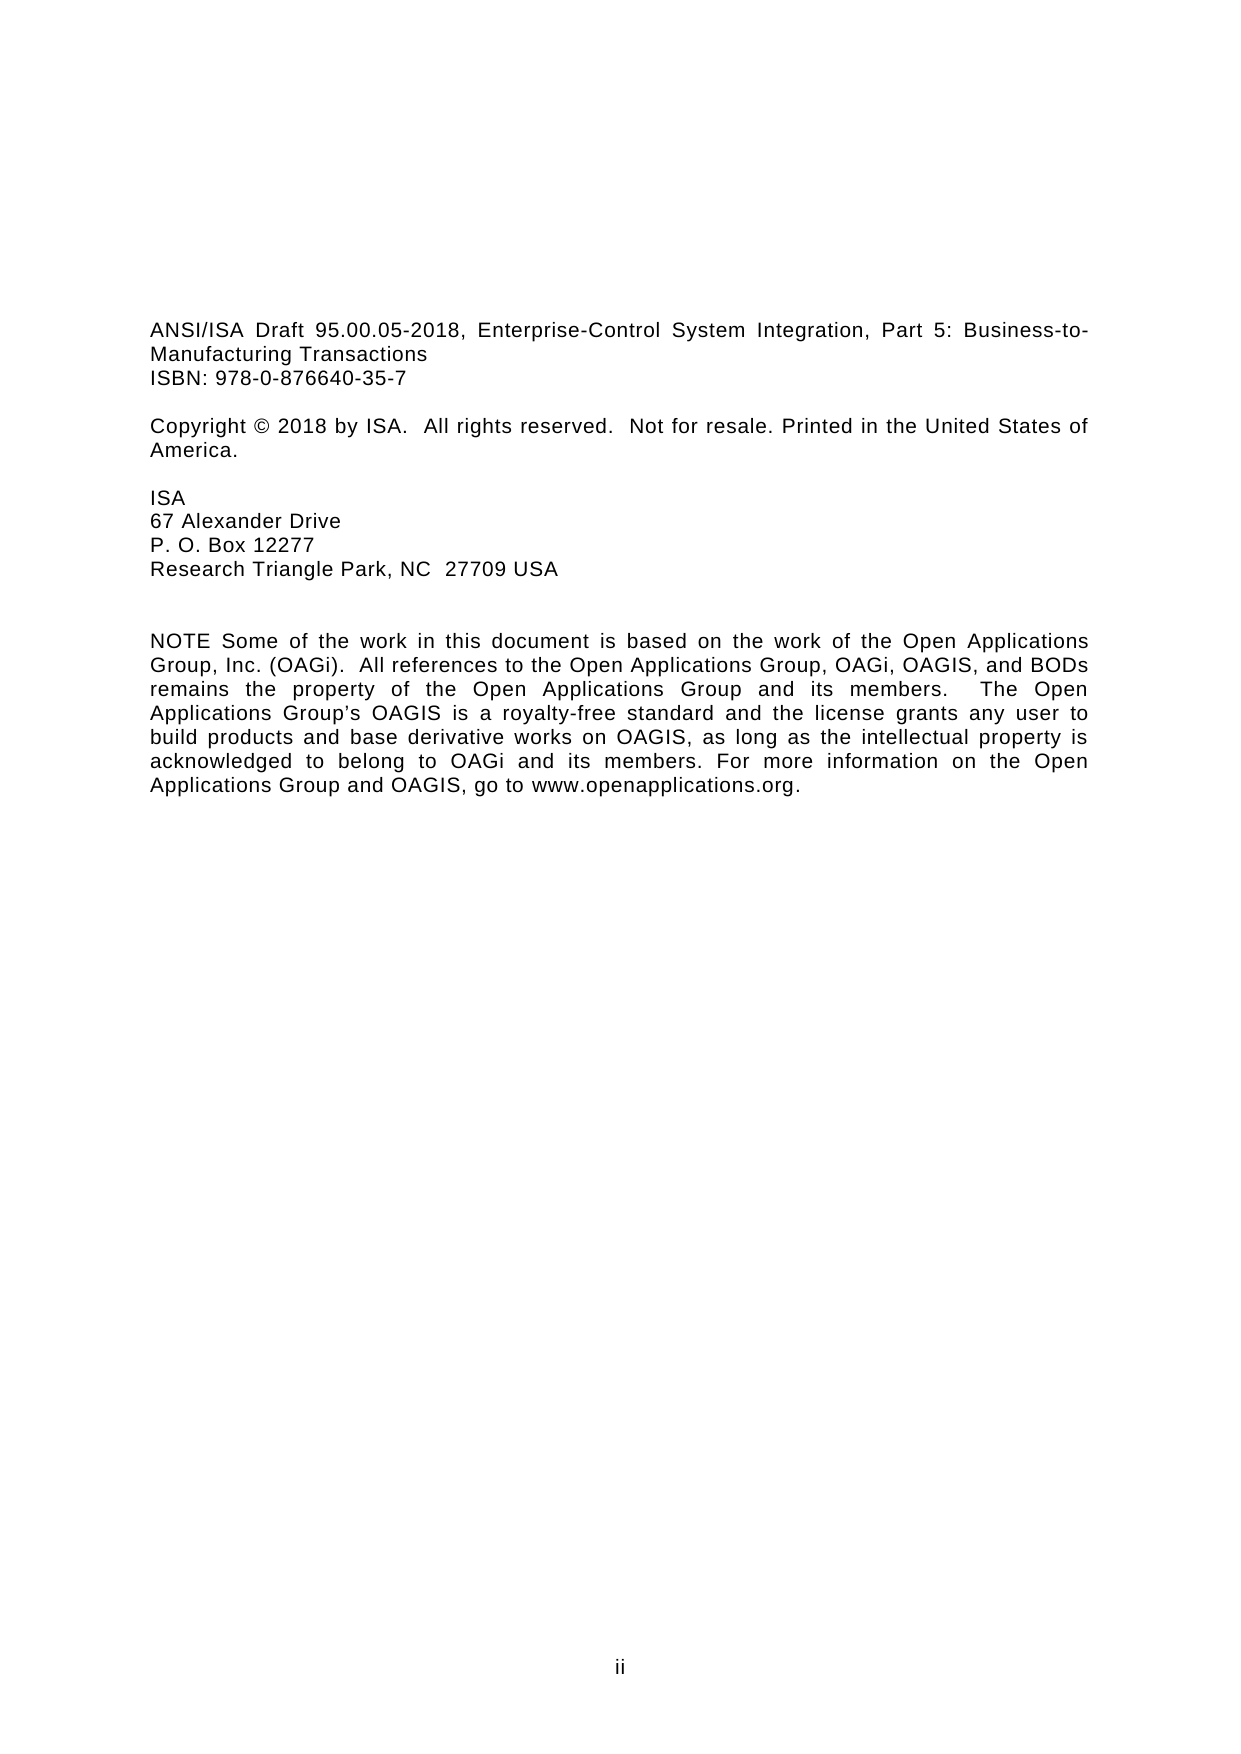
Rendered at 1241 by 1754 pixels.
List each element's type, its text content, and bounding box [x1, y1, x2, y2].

text NOTE Some of the work in this document is based on the work of the Open Applications Group, Inc. (OAGi). All references to the Open Applications Group, OAGi, OAGIS, and BODs remains the property of the Open Applications Group and its members. The Open Applications Group’s OAGIS is a royalty-free standard and the license grants any user to build products and base derivative works on OAGIS, as long as the intellectual property is acknowledged to belong to OAGi and its members. For more information on the Open Applications Group and OAGIS, go to www.openapplications.org. [150, 629, 1090, 797]
text ANSI/ISA Draft 95.00.05-2018, Enterprise-Control System Integration, Part 5: Business-to-Manufacturing Transactions [150, 318, 1090, 366]
text ISA [150, 485, 1090, 509]
text Copyright © 2018 by ISA. All rights reserved. Not for resale. Printed in the United States of America. [150, 413, 1090, 461]
text 67 Alexander Drive [150, 509, 1090, 533]
text Research Triangle Park, NC 27709 USA [150, 557, 1090, 581]
text P. O. Box 12277 [150, 533, 1090, 557]
text ISBN: 978-0-876640-35-7 [150, 366, 1090, 389]
